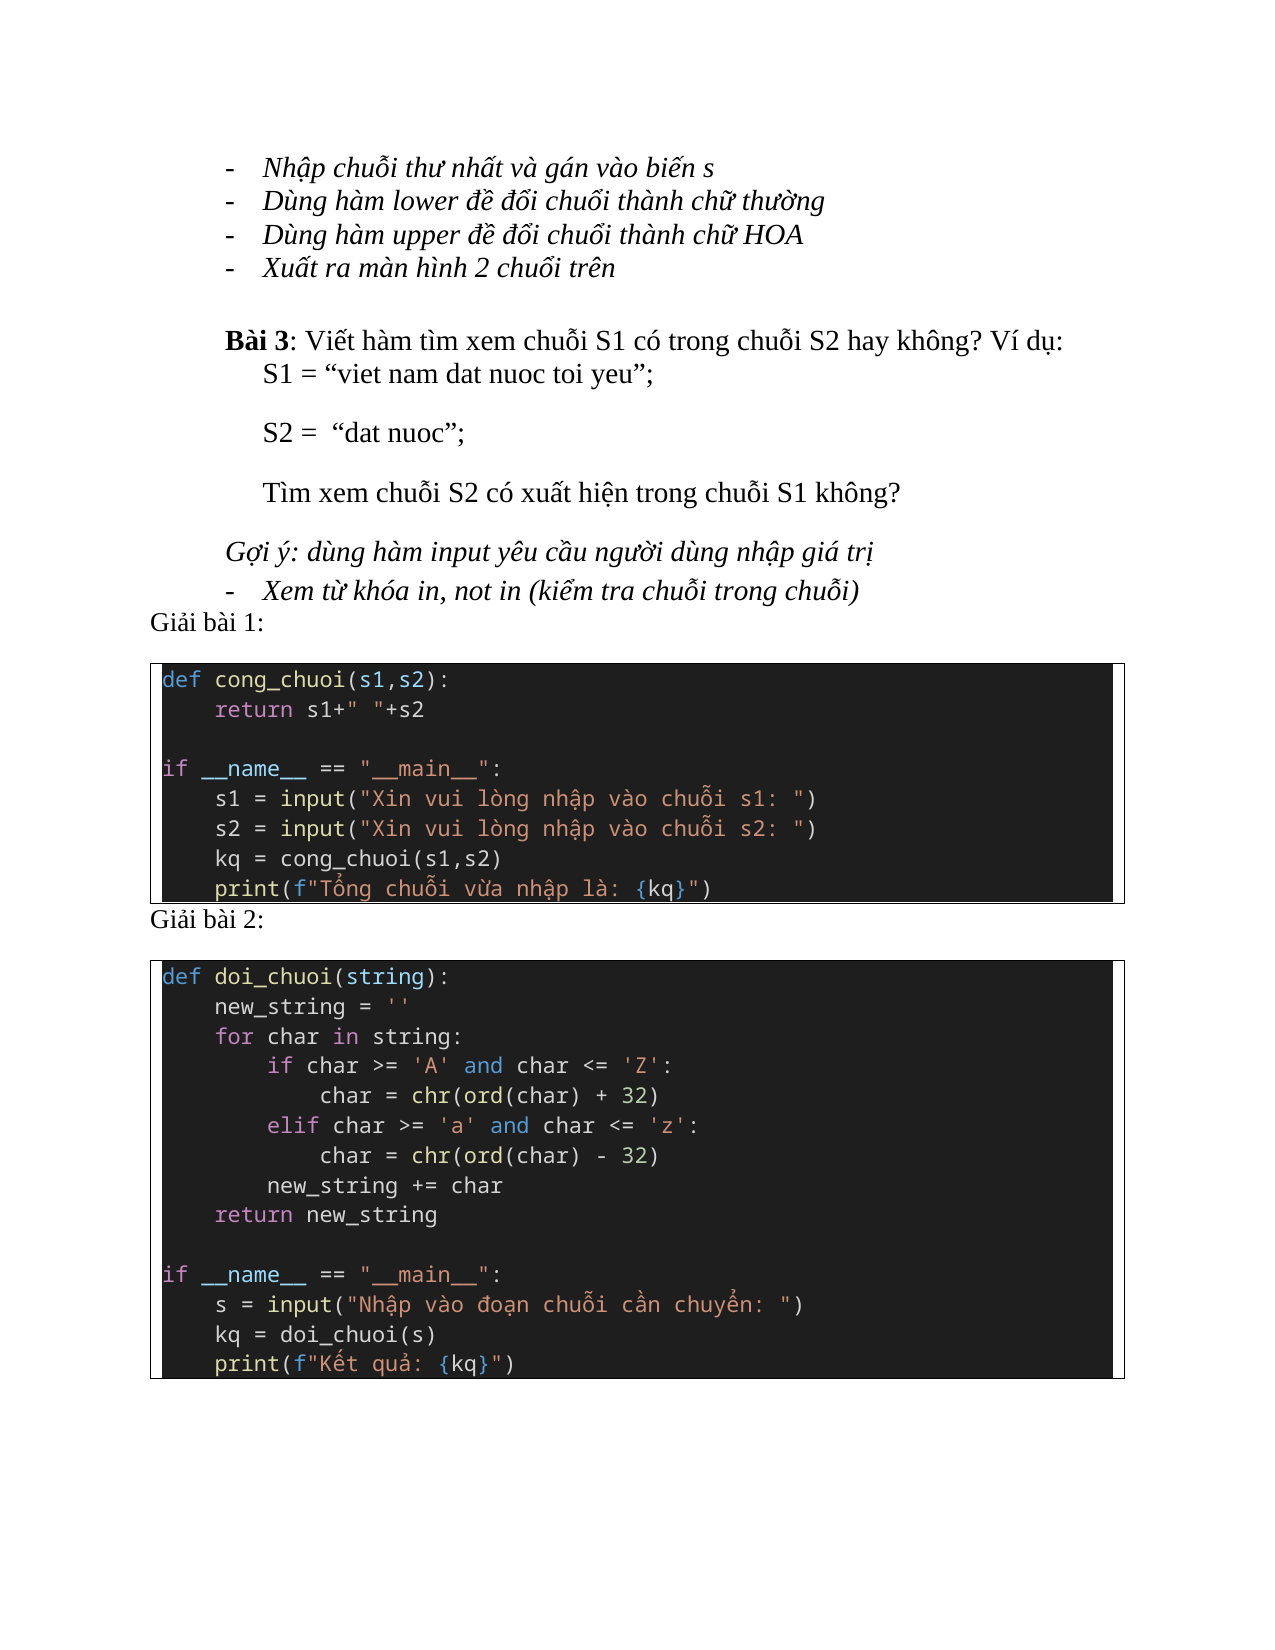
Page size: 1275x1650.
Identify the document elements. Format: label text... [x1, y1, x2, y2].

list Nhập chuỗi thư nhất và gán vào biến s [225, 150, 1125, 183]
text Giải bài 1: [150, 606, 1125, 638]
list Xuất ra màn hình 2 chuổi trên [225, 251, 1125, 284]
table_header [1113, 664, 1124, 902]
text S2 = “dat nuoc”; [262, 416, 1125, 449]
text Giải bài 2: [150, 904, 1125, 934]
list Bài 3: Viết hàm tìm xem chuỗi S1 có trong chuỗi S2 hay không? Ví dụ: [225, 323, 1125, 356]
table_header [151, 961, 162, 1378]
list Dùng hàm upper đề đổi chuổi thành chữ HOA [225, 217, 1125, 251]
text Tìm xem chuỗi S2 có xuất hiện trong chuỗi S1 không? [262, 475, 1125, 508]
list Xem từ khóa in, not in (kiểm tra chuỗi trong chuỗi) [225, 573, 1125, 606]
list Dùng hàm lower đề đổi chuổi thành chữ thường [225, 183, 1125, 217]
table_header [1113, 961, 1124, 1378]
text S1 = “viet nam dat nuoc toi yeu”; [262, 356, 1125, 390]
list Gợi ý: dùng hàm input yêu cầu người dùng nhập giá trị [225, 534, 1125, 568]
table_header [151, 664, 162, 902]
